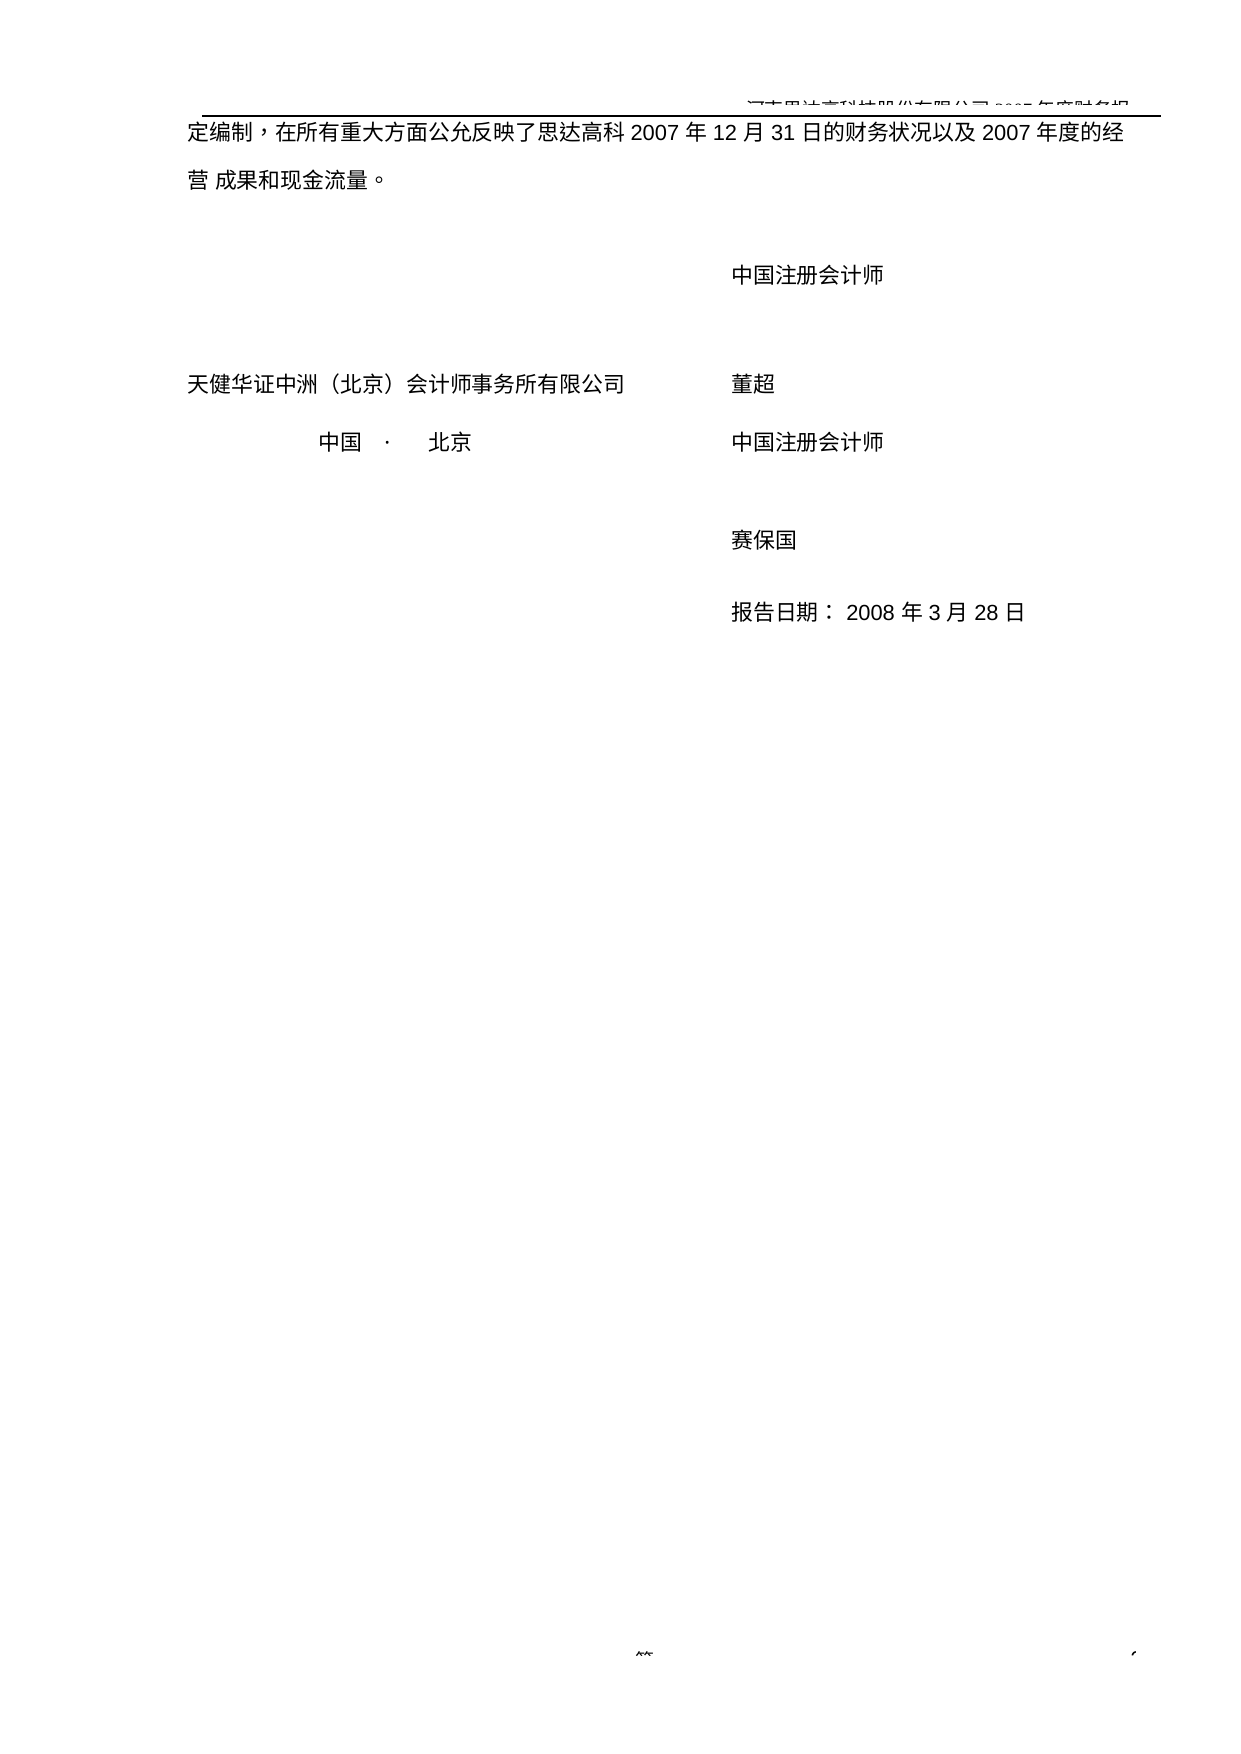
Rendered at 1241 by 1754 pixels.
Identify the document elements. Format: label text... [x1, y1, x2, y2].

text 中国注册会计师 [731, 259, 1142, 289]
text 报告日期： 2008 年 3 月 28 日 [731, 597, 1142, 627]
text 赛保国 [729, 525, 799, 554]
text 定编制，在所有重大方面公允反映了思达高科 2007 年 12 月 31 日的财务状况以及 2007 年度的经营 成果和现金流量。 [187, 117, 1142, 195]
text 天健华证中洲（北京）会计师事务所有限公司 董超 [187, 369, 1142, 399]
text 中国 · 北京 中国注册会计师 [318, 427, 1142, 456]
